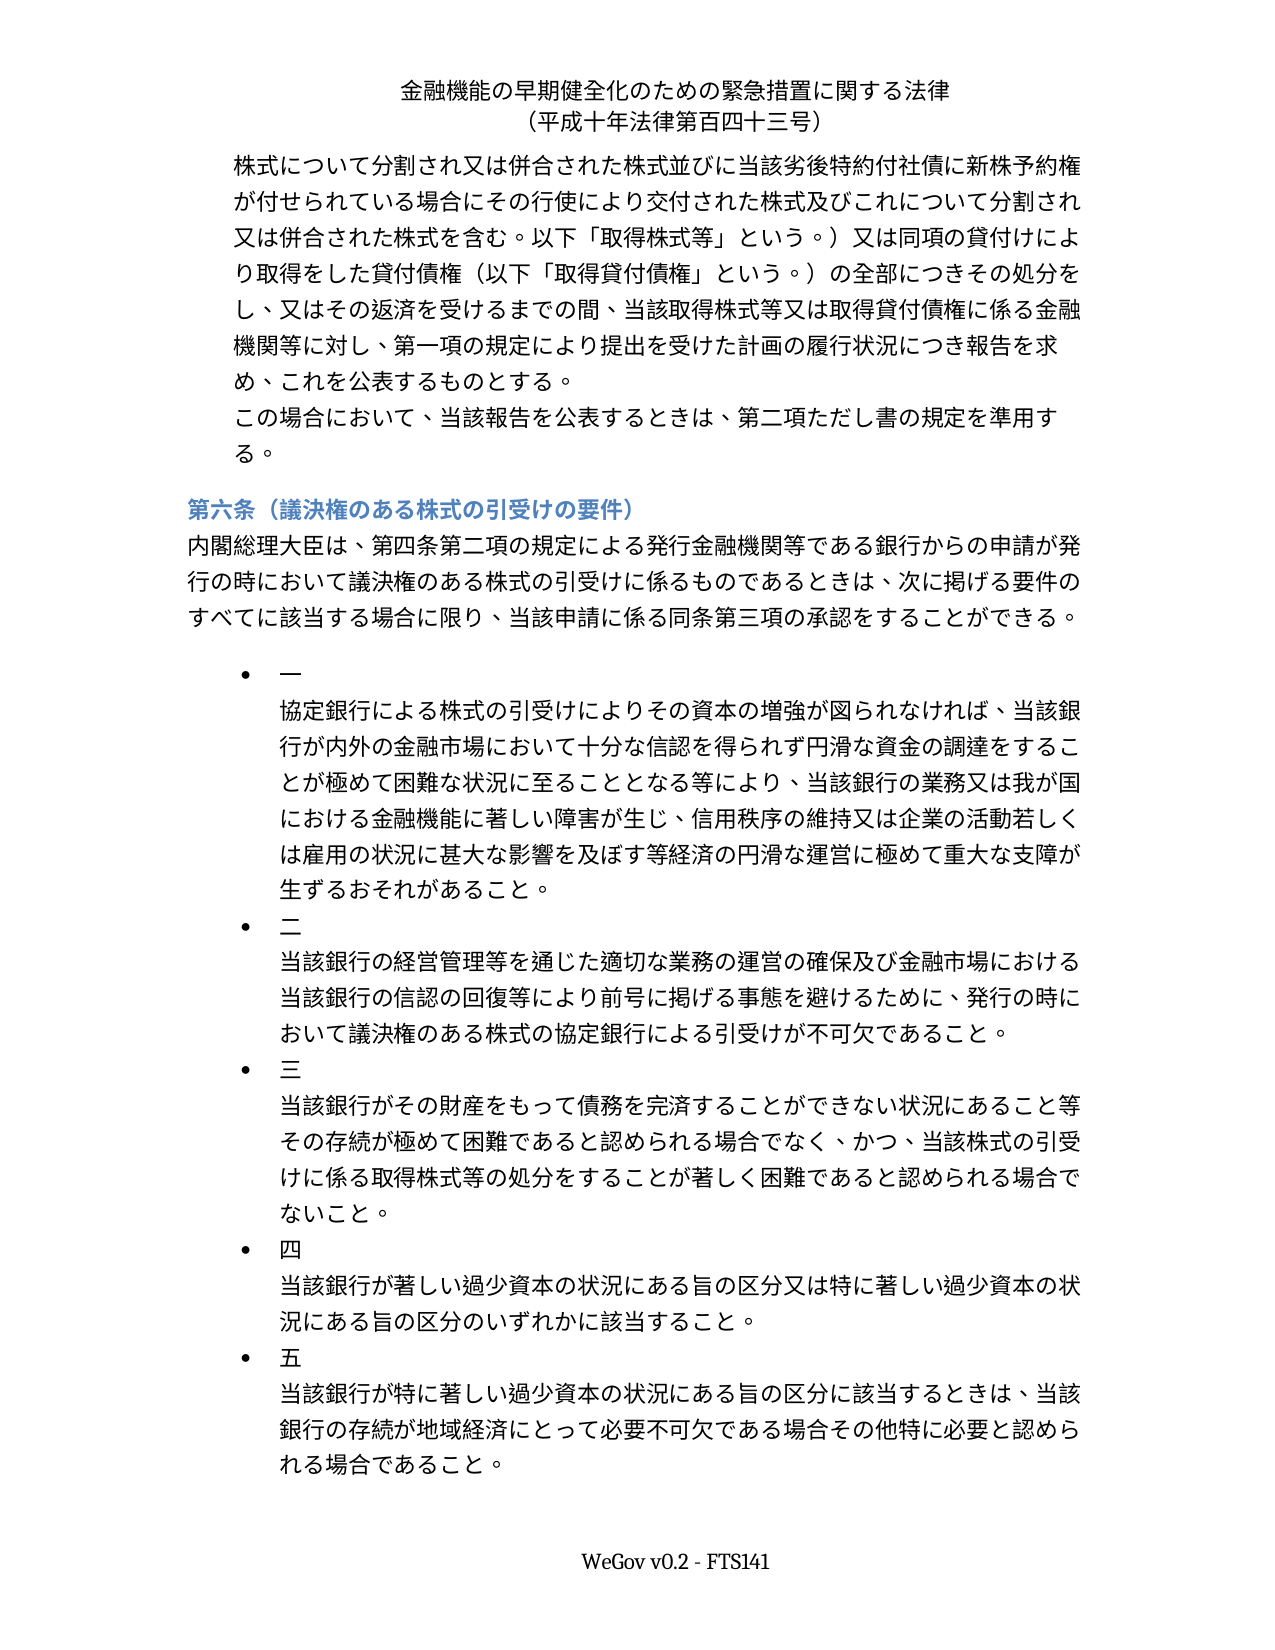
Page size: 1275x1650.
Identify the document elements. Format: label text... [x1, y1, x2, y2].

list 一 協定銀行による株式の引受けによりその資本の増強が図られなければ、当該銀行が内外の金融市場において十分な信認を得られず円滑な資金の調達をすることが極めて困難な状況に至ることとなる等により、当該銀行の業務又は我が国における金融機能に著しい障害が生じ、信用秩序の維持又は企業の活動若しくは雇用の状況に甚大な影響を及ぼす等経済の円滑な運営に極めて重大な支障が生ずるおそれがあること。 [242, 659, 1087, 906]
text 内閣総理大臣は、第四条第二項の規定による発行金融機関等である銀行からの申請が発行の時において議決権のある株式の引受けに係るものであるときは、次に掲げる要件のすべてに該当する場合に限り、当該申請に係る同条第三項の承認をすることができる。 [187, 530, 1087, 633]
list 三 当該銀行がその財産をもって債務を完済することができない状況にあること等その存続が極めて困難であると認められる場合でなく、かつ、当該株式の引受けに係る取得株式等の処分をすることが著しく困難であると認められる場合でないこと。 [242, 1054, 1087, 1229]
subtitle 第六条（議決権のある株式の引受けの要件） [187, 494, 1087, 526]
list 二 当該銀行の経営管理等を通じた適切な業務の運営の確保及び金融市場における当該銀行の信認の回復等により前号に掲げる事態を避けるために、発行の時において議決権のある株式の協定銀行による引受けが不可欠であること。 [242, 910, 1087, 1049]
list 五 当該銀行が特に著しい過少資本の状況にある旨の区分に該当するときは、当該銀行の存続が地域経済にとって必要不可欠である場合その他特に必要と認められる場合であること。 [242, 1342, 1087, 1481]
list 四 当該銀行が著しい過少資本の状況にある旨の区分又は特に著しい過少資本の状況にある旨の区分のいずれかに該当すること。 [242, 1234, 1087, 1337]
